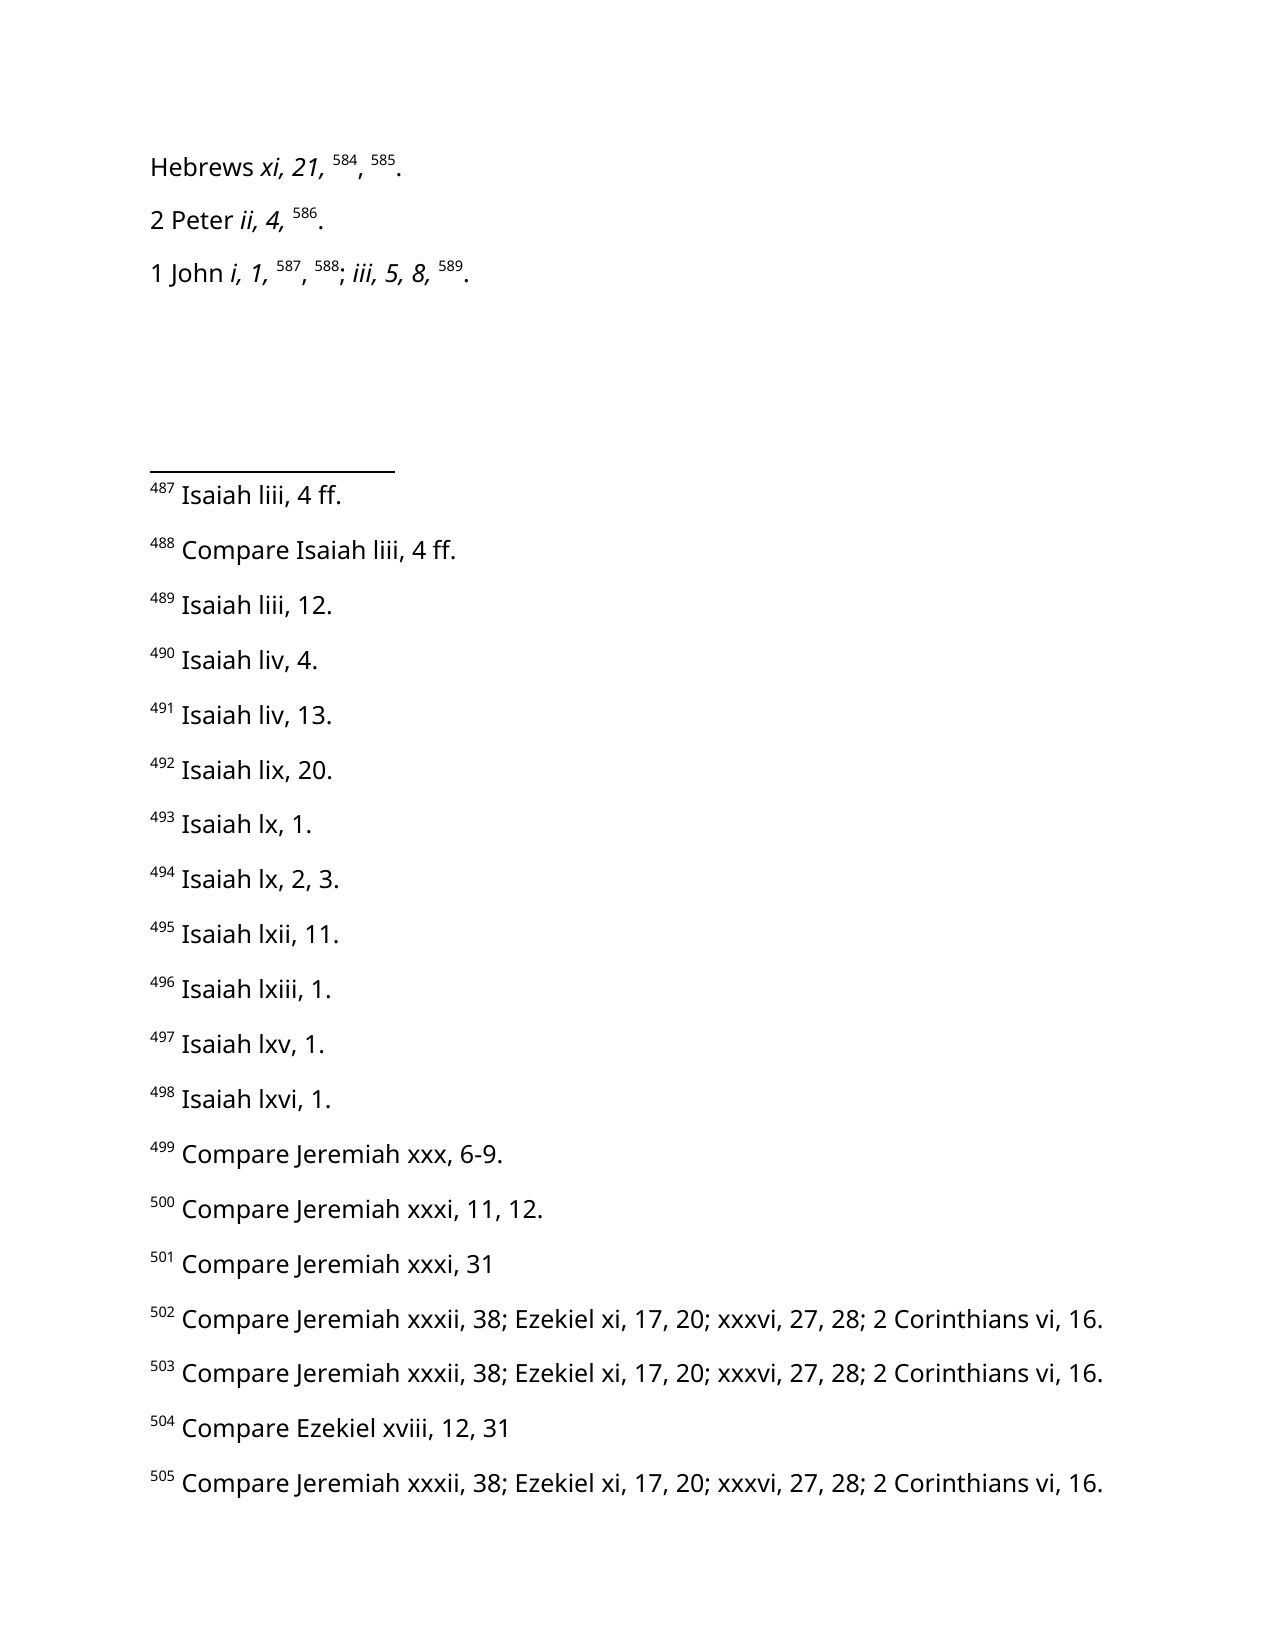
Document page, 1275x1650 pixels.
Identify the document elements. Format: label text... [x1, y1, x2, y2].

text Hebrews xi, 21, , . [150, 150, 1125, 184]
text 2 Peter ii, 4, . [150, 203, 1125, 237]
text 1 John i, 1, , ; iii, 5, 8, . [150, 256, 1125, 290]
